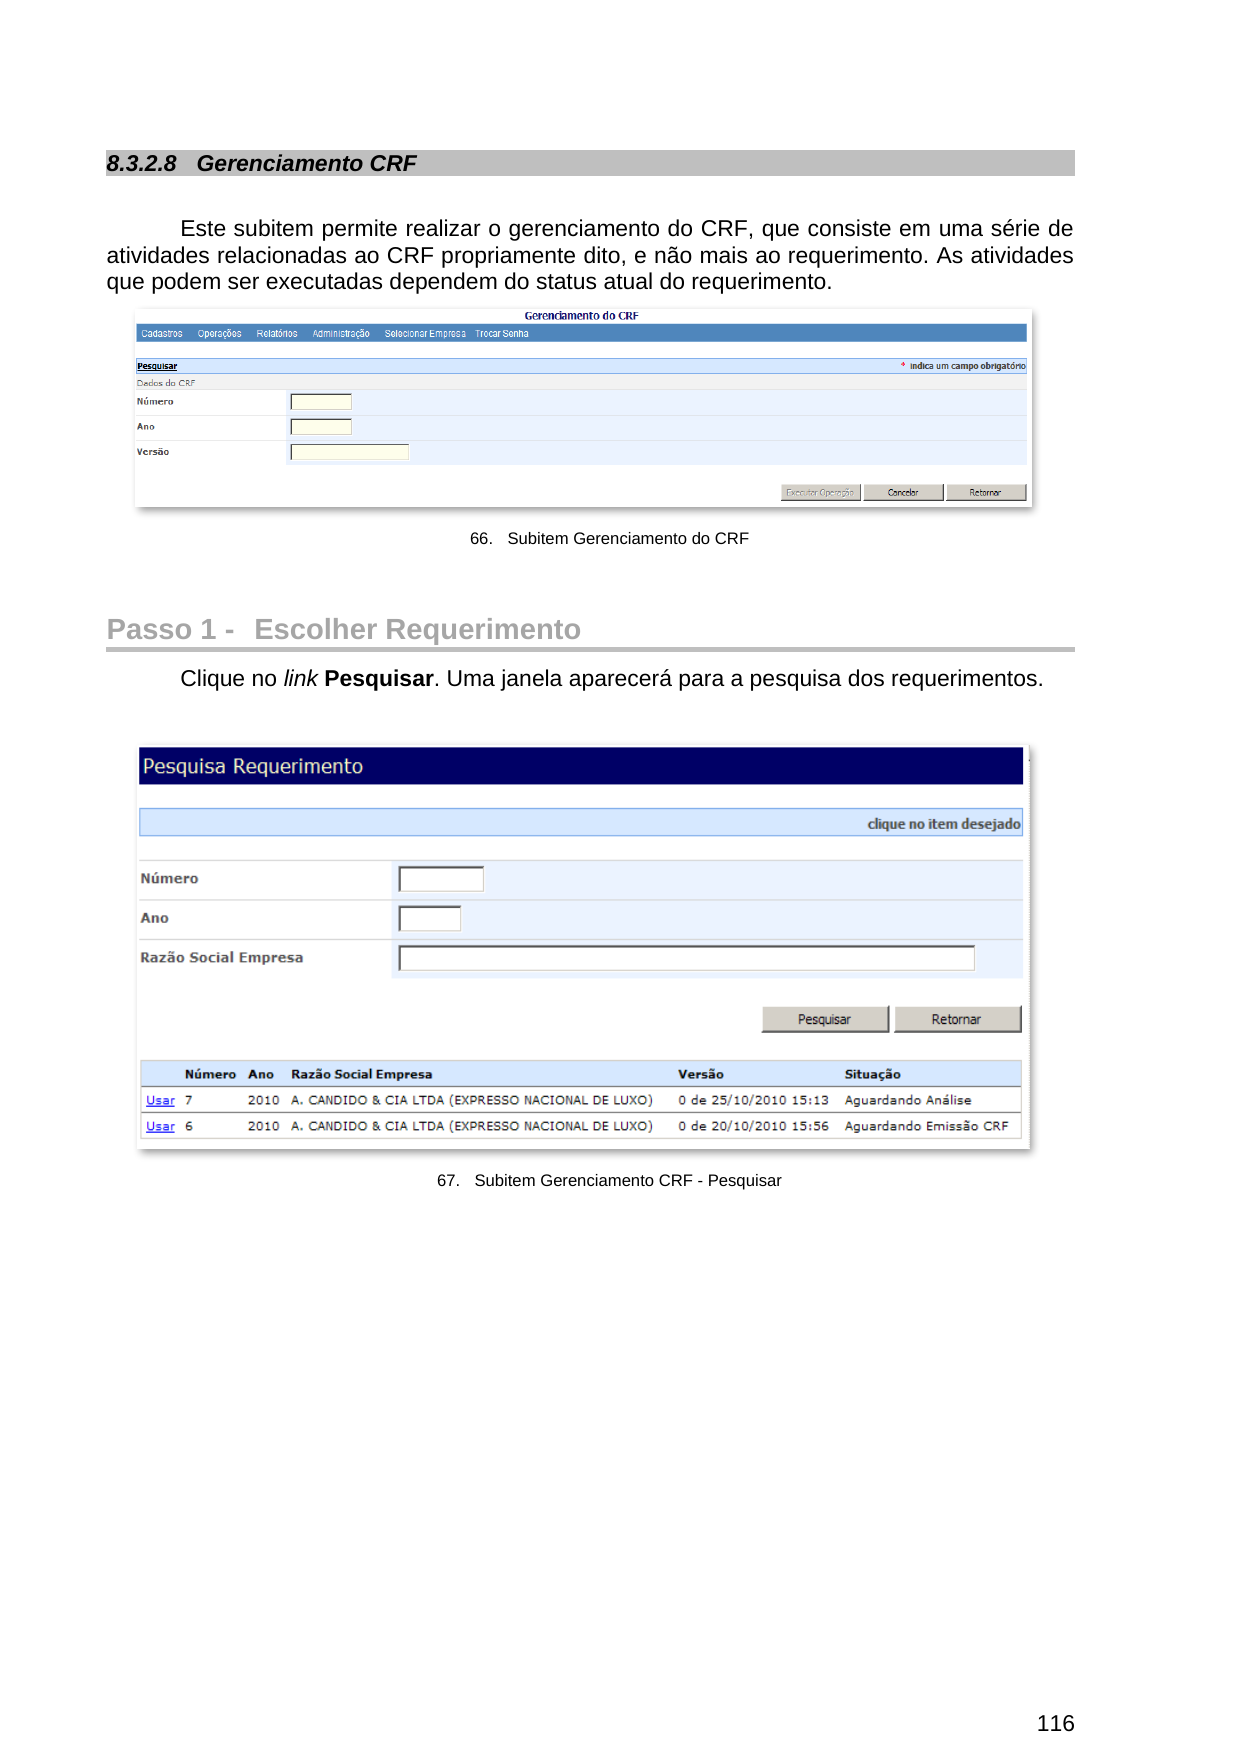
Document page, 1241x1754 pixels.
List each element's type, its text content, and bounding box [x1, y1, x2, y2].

picture [135, 309, 1032, 507]
picture [137, 745, 1030, 1149]
text Clique no link Pesquisar. Uma janela aparecerá para a pesquisa dos requerimentos. [106, 664, 1075, 691]
text Subitem Gerenciamento do CRF [144, 529, 1075, 548]
subtitle Gerenciamento CRF [106, 150, 1075, 176]
text Este subitem permite realizar o gerenciamento do CRF, que consiste em uma série de atividades relacionadas ao CRF propriamente dito, e não mais ao requerimento. As atividades que podem ser executadas dependem do status atual do requerimento. [106, 215, 1075, 294]
list Escolher Requerimento [106, 612, 1075, 647]
text Subitem Gerenciamento CRF - Pesquisar [144, 1171, 1075, 1190]
